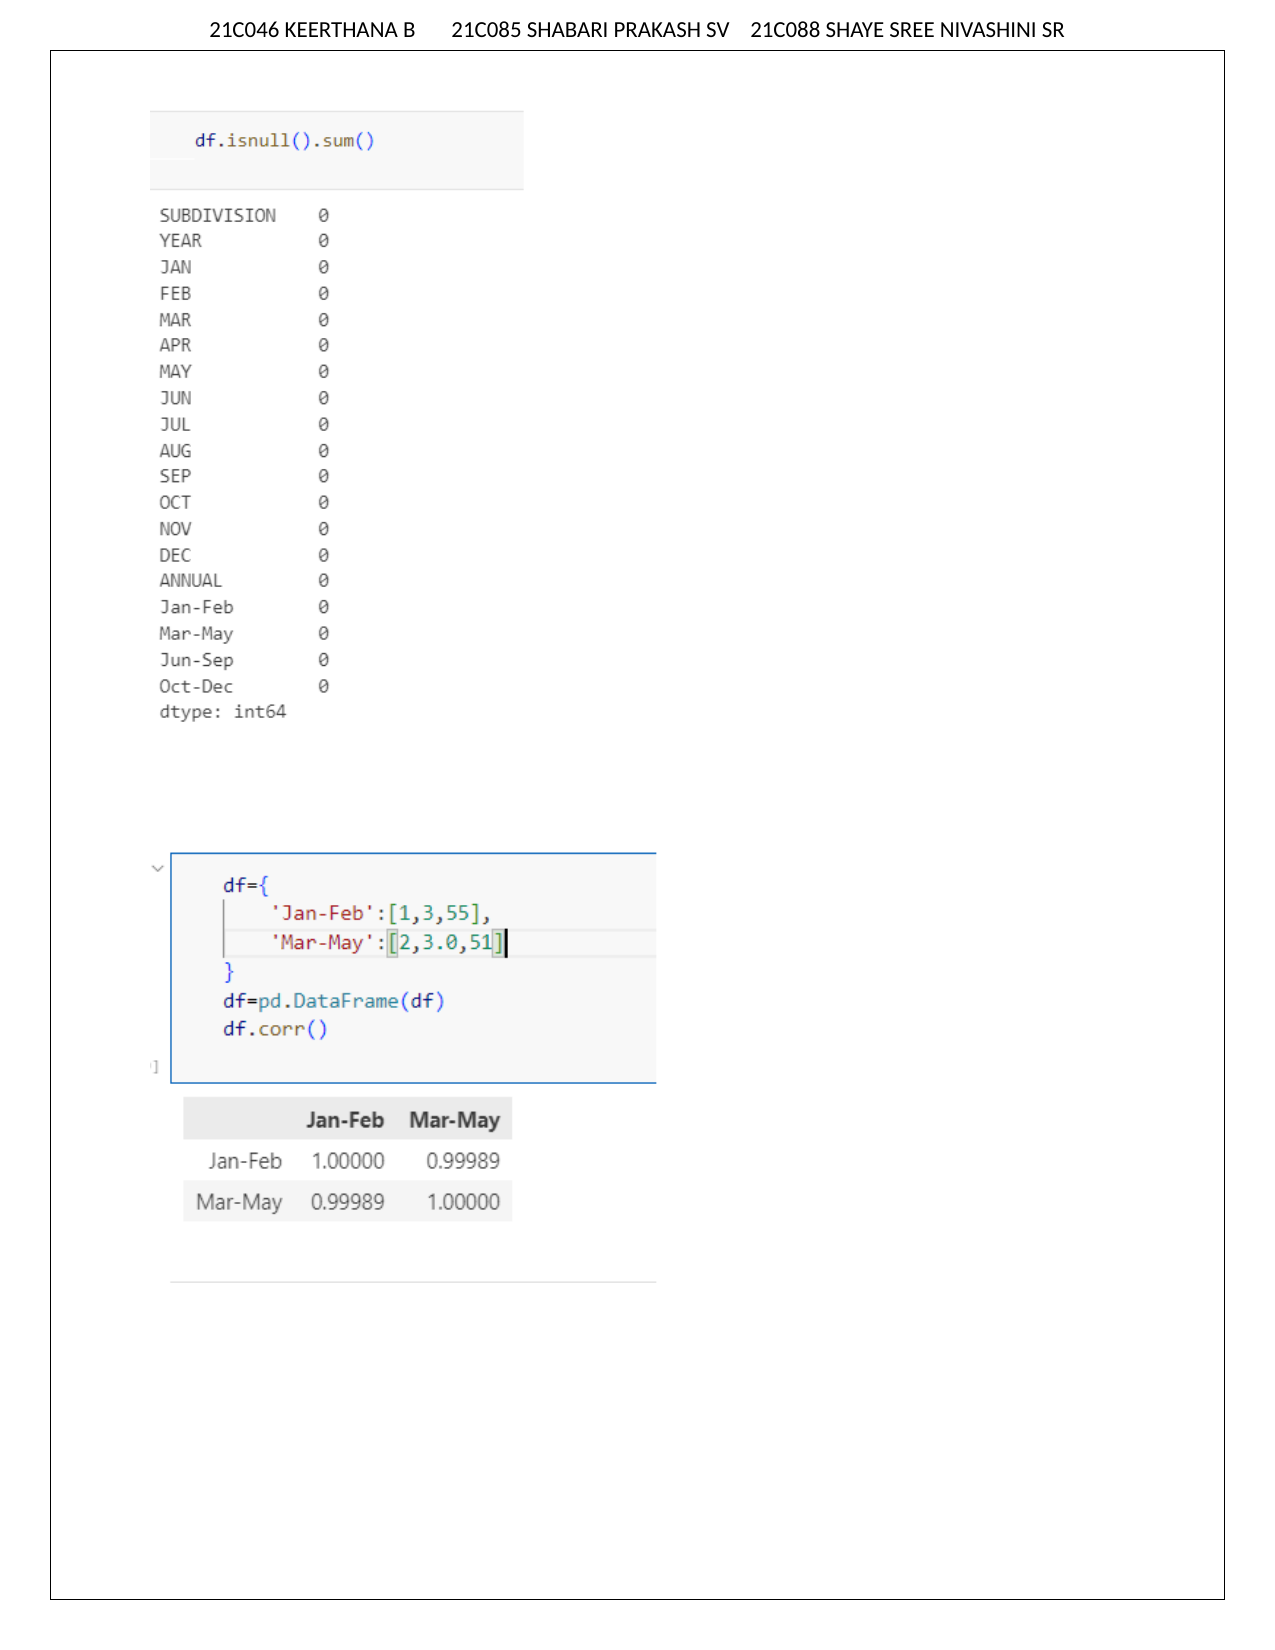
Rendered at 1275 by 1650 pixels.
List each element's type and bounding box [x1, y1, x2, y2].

picture [150, 103, 524, 743]
picture [150, 825, 657, 1283]
